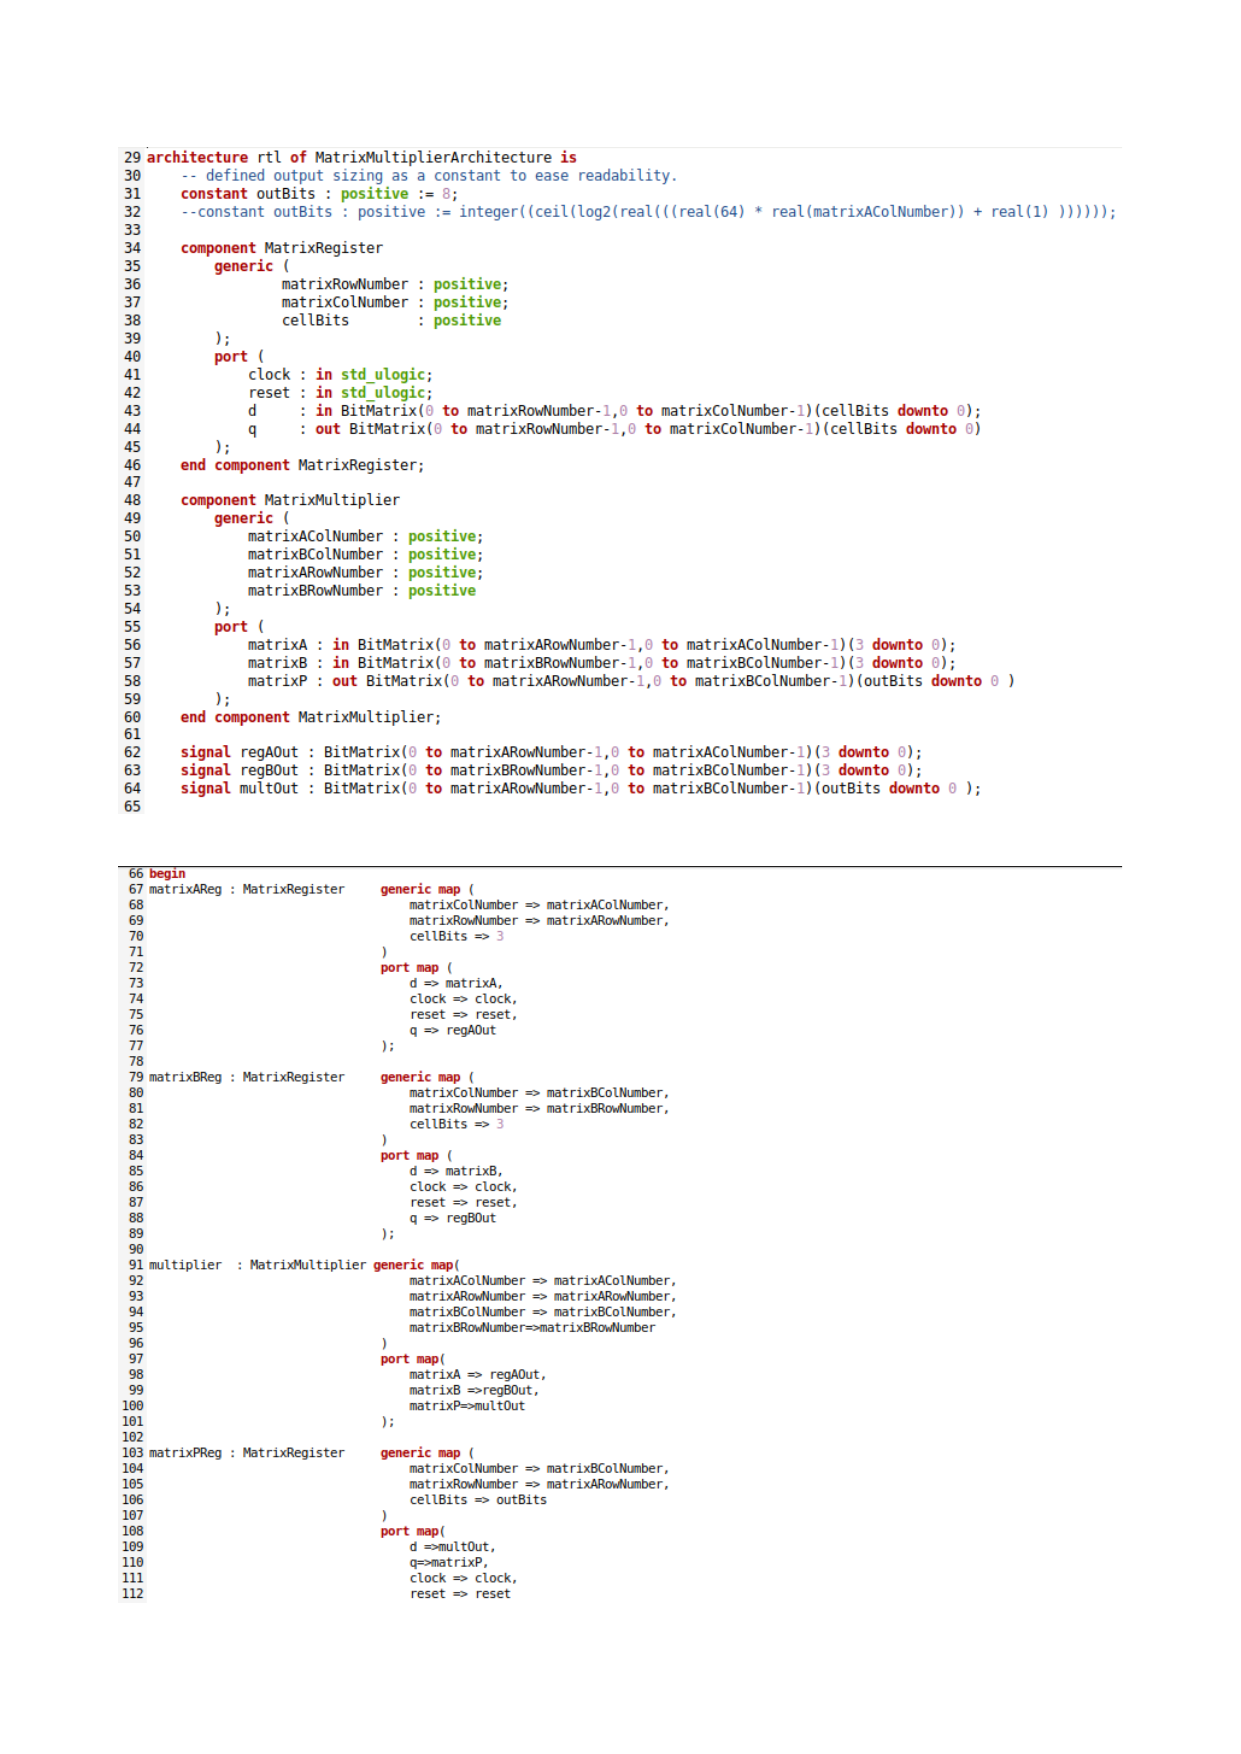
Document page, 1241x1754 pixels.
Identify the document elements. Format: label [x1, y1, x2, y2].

picture [118, 147, 1123, 814]
picture [118, 866, 1123, 1603]
